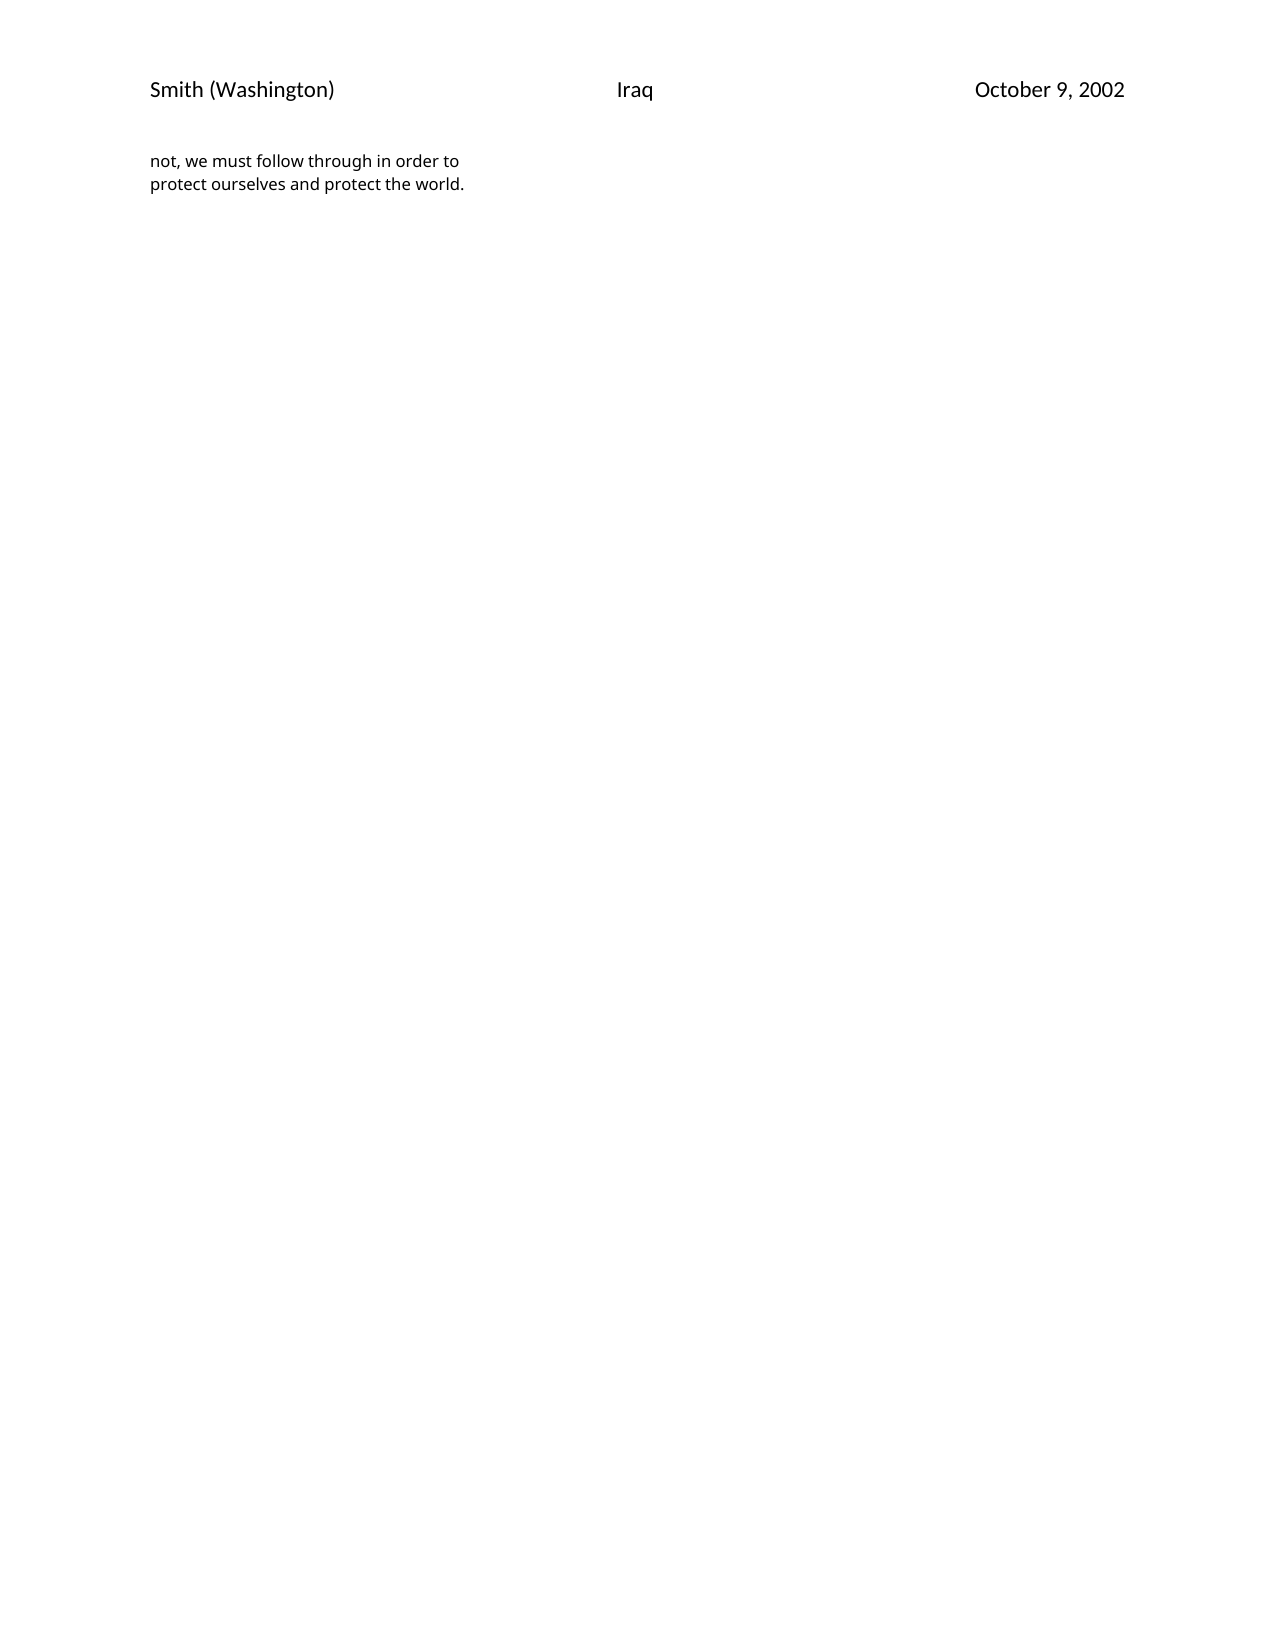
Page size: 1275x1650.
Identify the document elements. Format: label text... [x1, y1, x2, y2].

text protect ourselves and protect the world. [150, 173, 1125, 195]
text not, we must follow through in order to [150, 150, 1125, 173]
